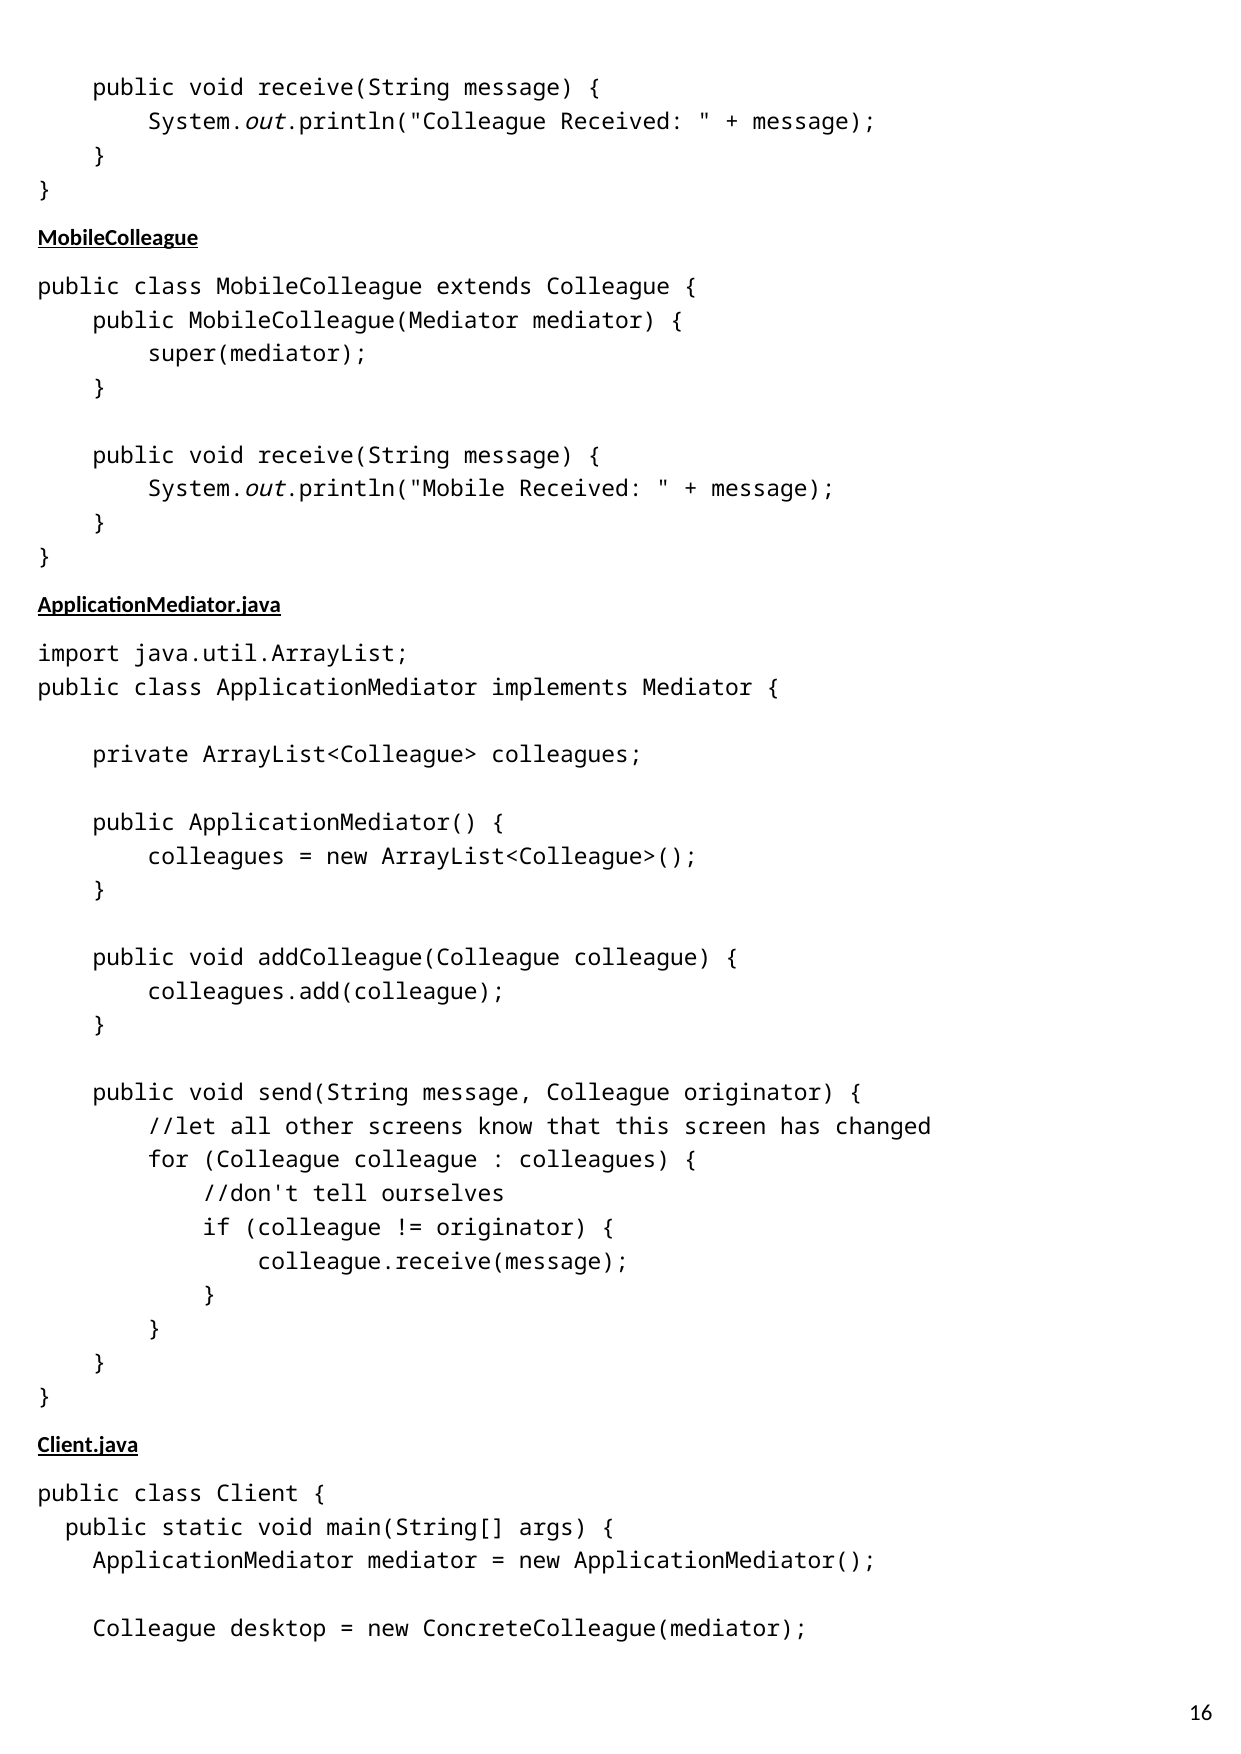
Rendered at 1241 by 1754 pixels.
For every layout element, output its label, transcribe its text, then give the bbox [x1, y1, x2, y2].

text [37, 37, 1212, 204]
text public class MobileColleague extends Colleague { public MobileColleague(Mediator mediator) { super(mediator); } public void receive(String message) { System.out.println("Mobile Received: " + message); } } [37, 270, 1212, 571]
text MobileColleague [37, 223, 1212, 251]
text import java.util.ArrayList; public class ApplicationMediator implements Mediator { private ArrayList<Colleague> colleagues; public ApplicationMediator() { colleagues = new ArrayList<Colleague>(); } public void addColleague(Colleague colleague) { colleagues.add(colleague); } public void send(String message, Colleague originator) { //let all other screens know that this screen has changed for (Colleague colleague : colleagues) { //don't tell ourselves if (colleague != originator) { colleague.receive(message); } } } } [37, 637, 1212, 1411]
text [37, 1477, 1212, 1677]
text ApplicationMediator.java [37, 590, 1212, 618]
text Client.java [37, 1430, 1212, 1458]
